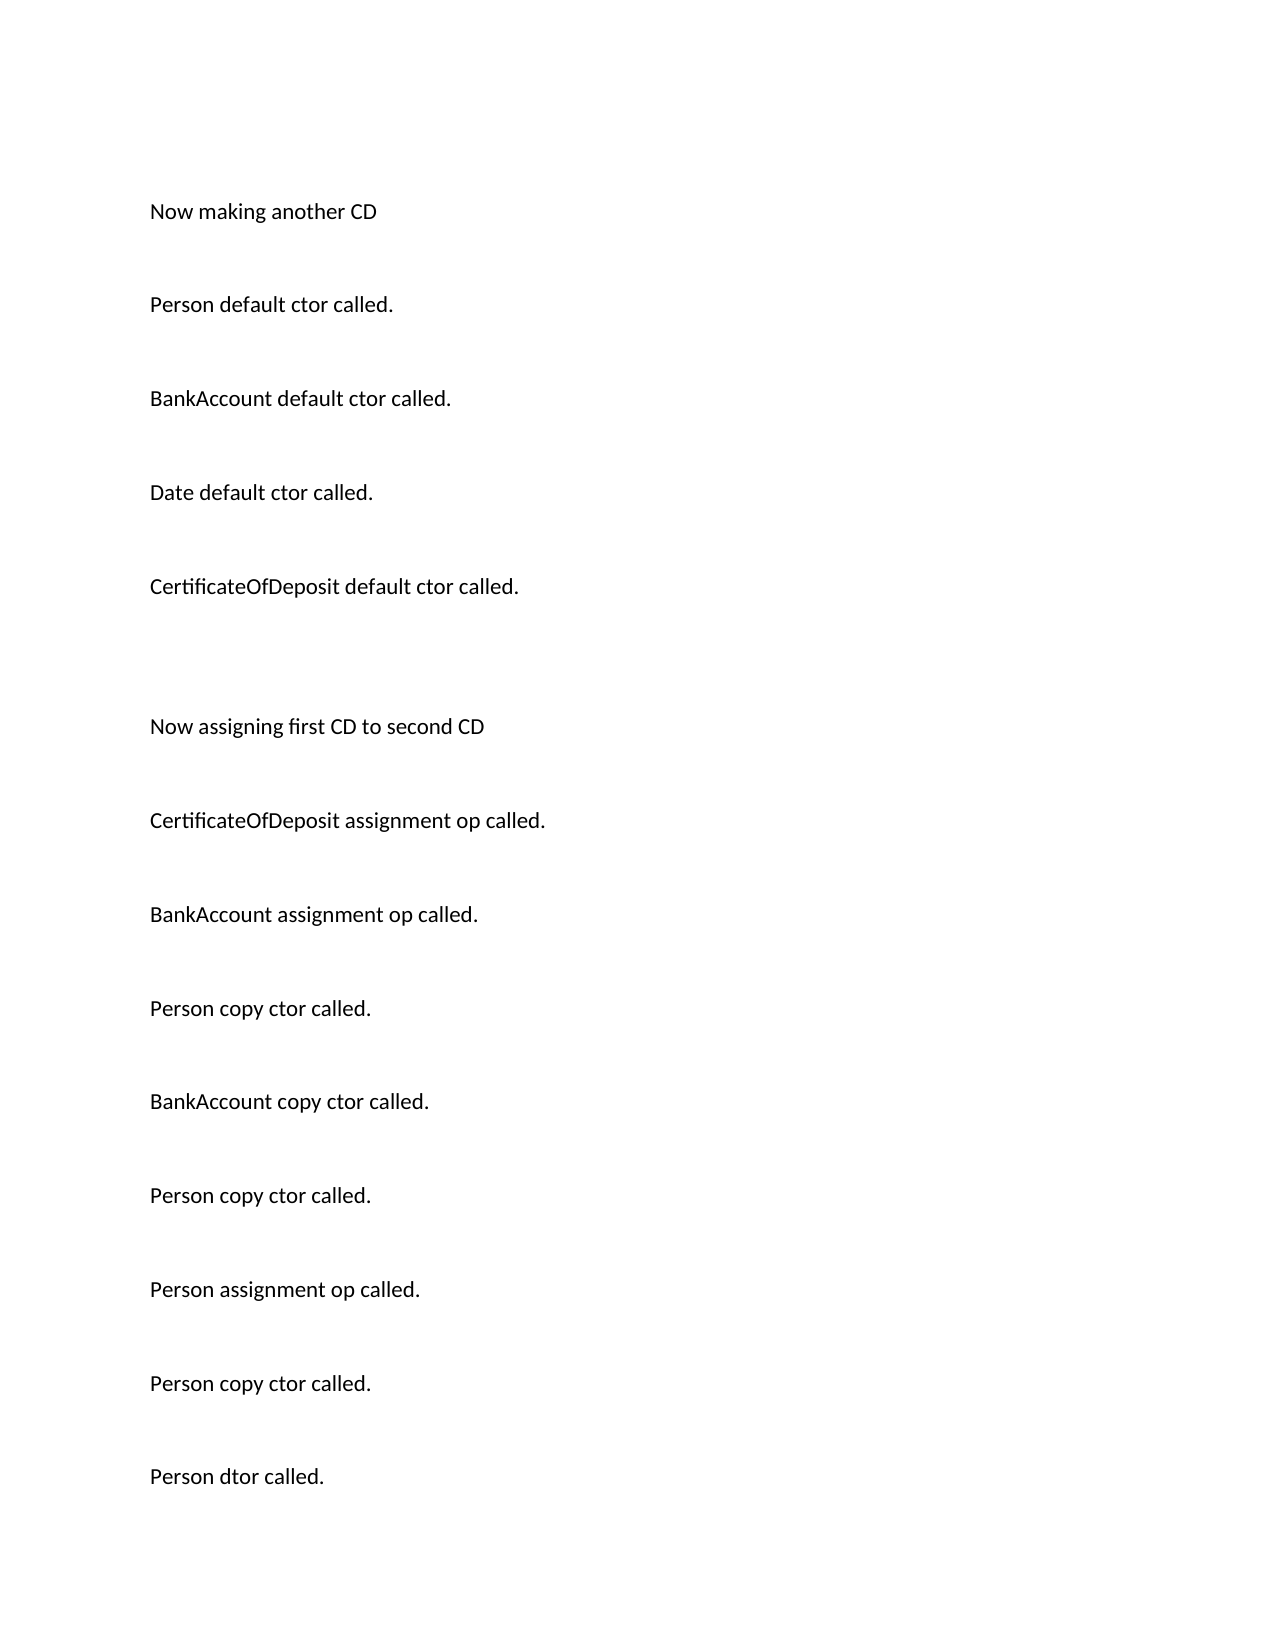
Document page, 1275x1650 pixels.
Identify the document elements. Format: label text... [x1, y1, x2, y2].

text BankAccount default ctor called. [150, 384, 1125, 412]
text Person copy ctor called. [150, 994, 1125, 1022]
text CertificateOfDeposit default ctor called. [150, 572, 1125, 600]
text CertificateOfDeposit assignment op called. [150, 806, 1125, 834]
text BankAccount copy ctor called. [150, 1087, 1125, 1116]
text Person assignment op called. [150, 1275, 1125, 1303]
text Person copy ctor called. [150, 1369, 1125, 1397]
text Person copy ctor called. [150, 1181, 1125, 1209]
text Now making another CD [150, 197, 1125, 225]
text Person default ctor called. [150, 291, 1125, 319]
text Person dtor called. [150, 1462, 1125, 1491]
text Date default ctor called. [150, 478, 1125, 506]
text BankAccount assignment op called. [150, 900, 1125, 928]
text Now assigning first CD to second CD [150, 712, 1125, 741]
